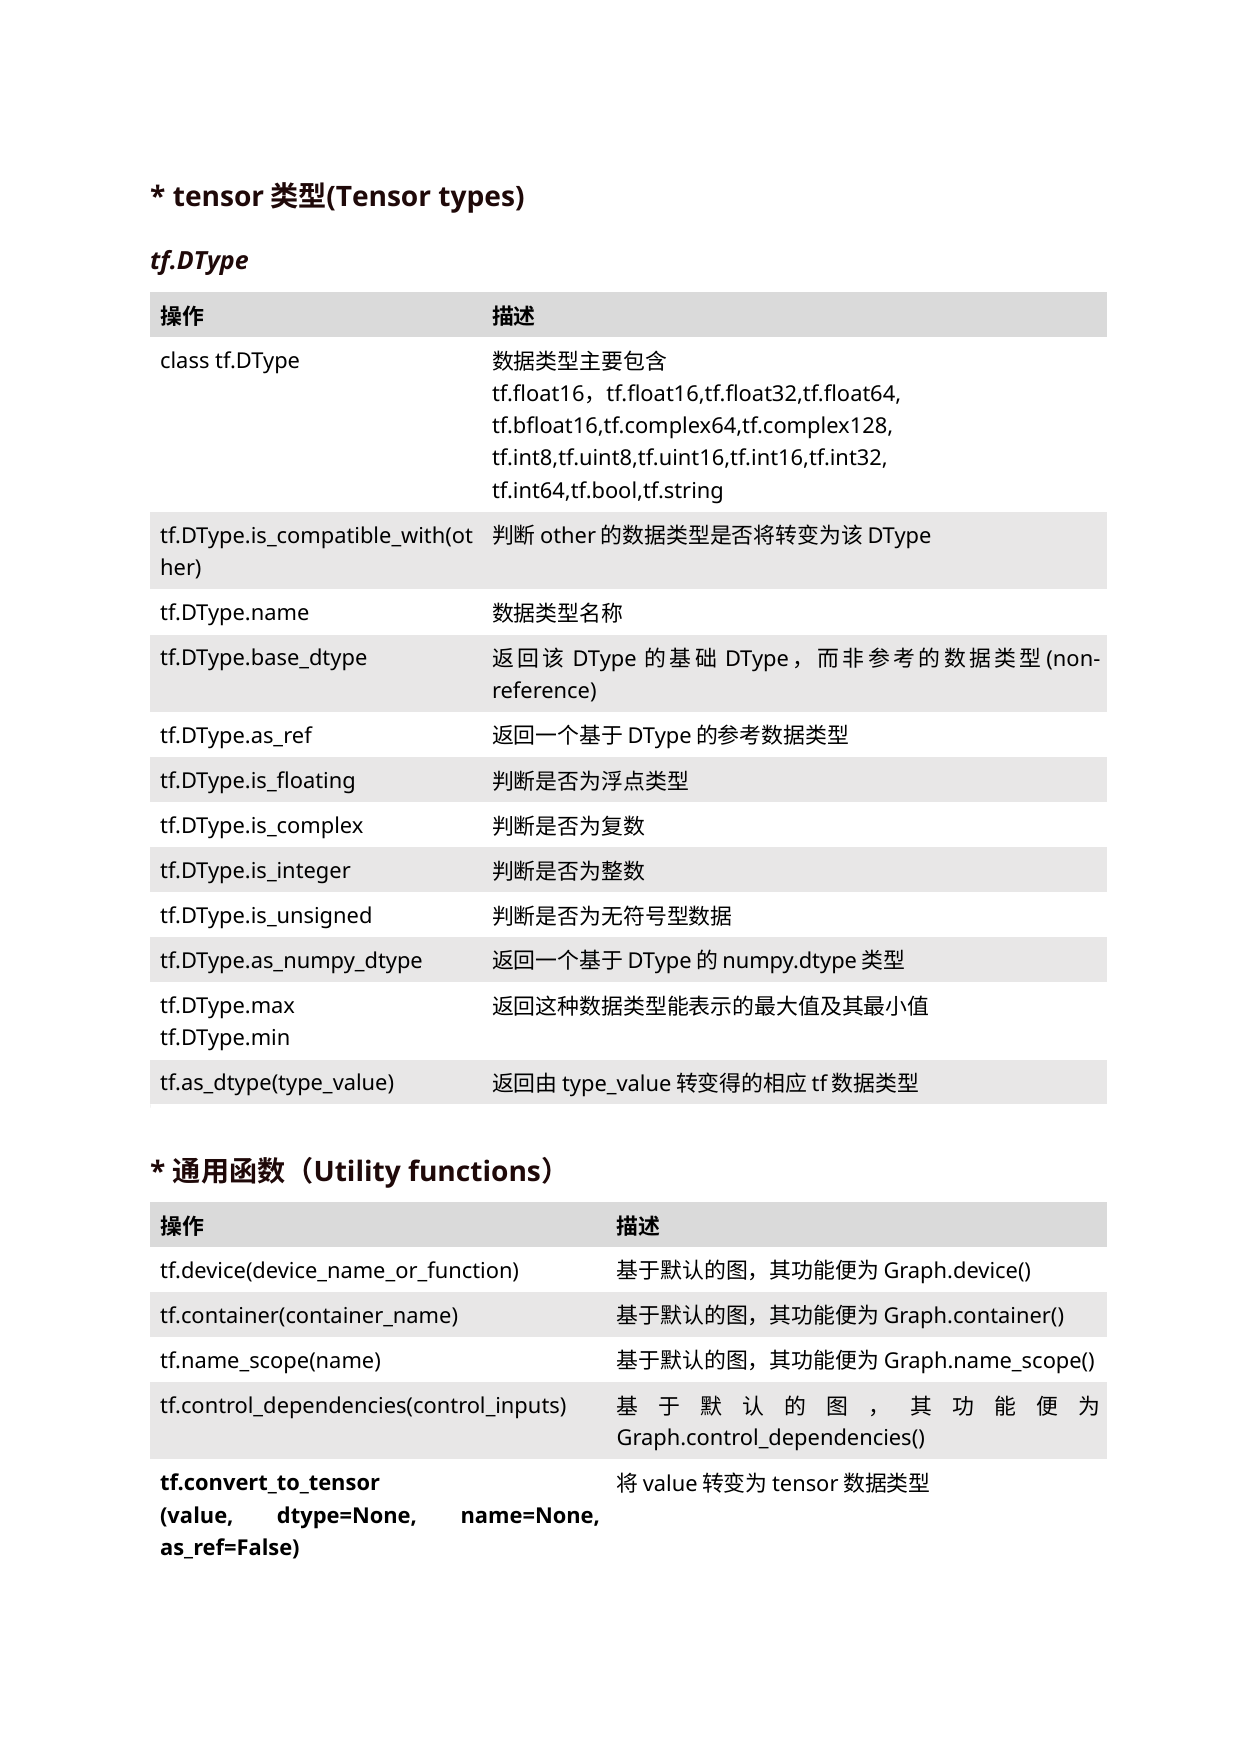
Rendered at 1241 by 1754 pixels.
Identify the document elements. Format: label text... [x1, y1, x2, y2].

table_cell 判断other的数据类型是否将转变为该DType [482, 512, 1107, 589]
table_cell 返回这种数据类型能表示的最大值及其最小值 [482, 982, 1107, 1059]
table_cell tf.DType.is_integer [150, 847, 482, 892]
table_cell 数据类型名称 [482, 590, 1107, 634]
table_cell tf.DType.is_complex [150, 802, 482, 847]
table_cell 返回一个基于DType的numpy.dtype类型 [482, 937, 1107, 982]
table_cell tf.DType.max tf.DType.min [150, 982, 482, 1059]
subtitle * tensor类型(Tensor types) [150, 162, 1090, 227]
table_cell 返回该DType的基础DType，而非参考的数据类型(non-reference) [482, 635, 1107, 712]
table_cell 判断是否为整数 [482, 847, 1107, 892]
table_cell 基于默认的图，其功能便为Graph.container() [606, 1292, 1107, 1337]
table_cell 基于默认的图，其功能便为 Graph.name_scope() [606, 1337, 1107, 1382]
table_cell 返回一个基于DType的参考数据类型 [482, 712, 1107, 757]
table_cell tf.DType.base_dtype [150, 635, 482, 712]
text tf.DType [150, 227, 1090, 292]
table_cell tf.control_dependencies(control_inputs) [150, 1382, 606, 1459]
table_cell 判断是否为无符号型数据 [482, 892, 1107, 937]
table_cell 数据类型主要包含 tf.float16，tf.float16,tf.float32,tf.float64, tf.bfloat16,tf.complex64,tf.complex128, tf.int8,tf.uint8,tf.uint16,tf.int16,tf.int32, tf.int64,tf.bool,tf.string [482, 337, 1107, 512]
table_cell 基于默认的图，其功能便为Graph.control_dependencies() [606, 1382, 1107, 1459]
table_cell 判断是否为浮点类型 [482, 757, 1107, 802]
table_cell 基于默认的图，其功能便为Graph.device() [606, 1247, 1107, 1292]
table_cell tf.name_scope(name) [150, 1337, 606, 1382]
table_header 描述 [606, 1202, 1107, 1247]
table_cell tf.DType.is_compatible_with(other) [150, 512, 482, 589]
table_cell tf.container(container_name) [150, 1292, 606, 1337]
table_cell tf.DType.as_numpy_dtype [150, 937, 482, 982]
table_header 操作 [150, 292, 482, 337]
table_cell class tf.DType [150, 337, 482, 512]
table_cell tf.DType.as_ref [150, 712, 482, 757]
table_cell tf.DType.is_floating [150, 757, 482, 802]
table_cell 判断是否为复数 [482, 802, 1107, 847]
table_cell tf.as_dtype(type_value) [150, 1060, 482, 1104]
table_cell tf.convert_to_tensor (value, dtype=None, name=None, as_ref=False) [150, 1460, 606, 1569]
table_header 操作 [150, 1202, 606, 1247]
table_cell tf.DType.is_unsigned [150, 892, 482, 937]
table_header 描述 [482, 292, 1107, 337]
table_cell tf.DType.name [150, 590, 482, 634]
table_cell 返回由type_value转变得的相应tf数据类型 [482, 1060, 1107, 1104]
table_cell tf.device(device_name_or_function) [150, 1247, 606, 1292]
subtitle * 通用函数（Utility functions） [150, 1137, 1090, 1202]
table_cell 将value转变为tensor数据类型 [606, 1460, 1107, 1569]
